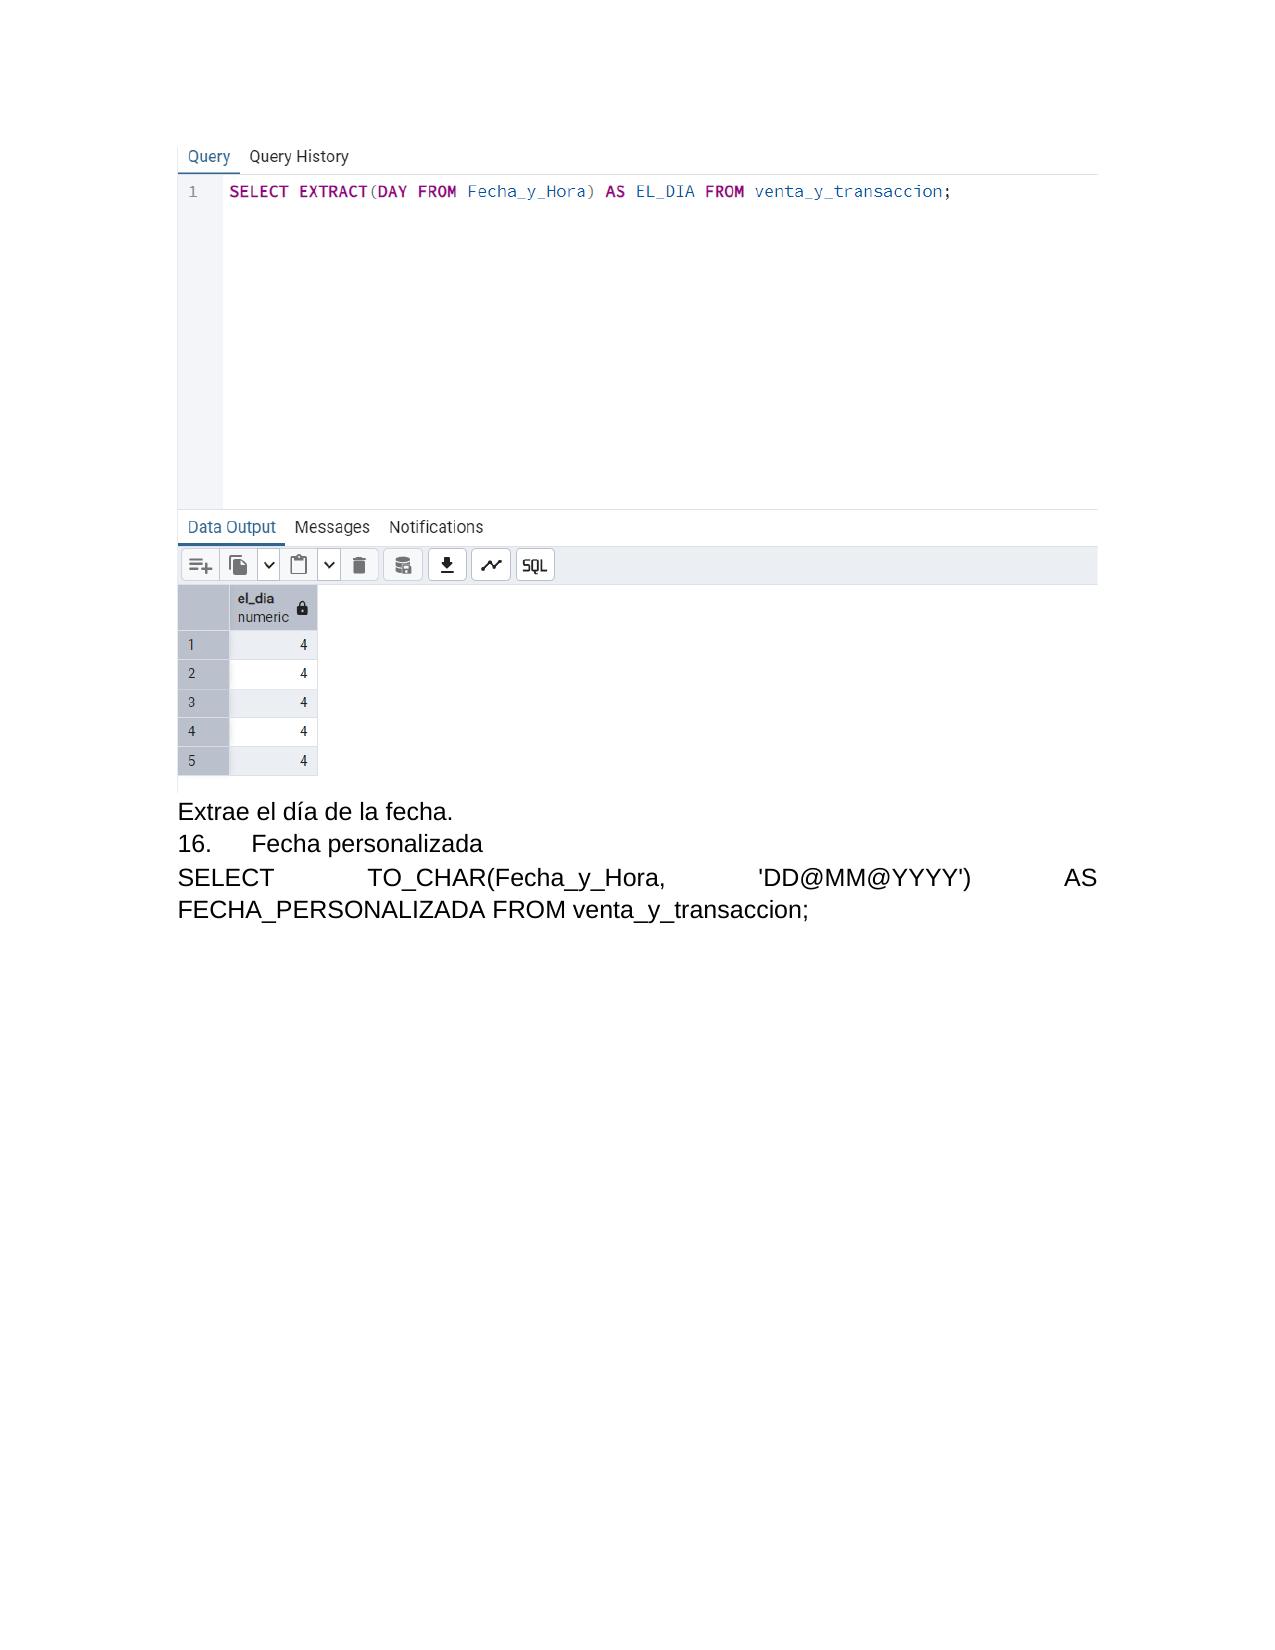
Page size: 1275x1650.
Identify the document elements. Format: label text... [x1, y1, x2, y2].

picture [177, 147, 1098, 793]
text SELECT TO_CHAR(Fecha_y_Hora, 'DD@MM@YYYY') AS FECHA_PERSONALIZADA FROM venta_y_transaccion; [177, 862, 1098, 924]
text Extrae el día de la fecha. [177, 796, 1098, 825]
text 16. Fecha personalizada [177, 829, 1098, 858]
